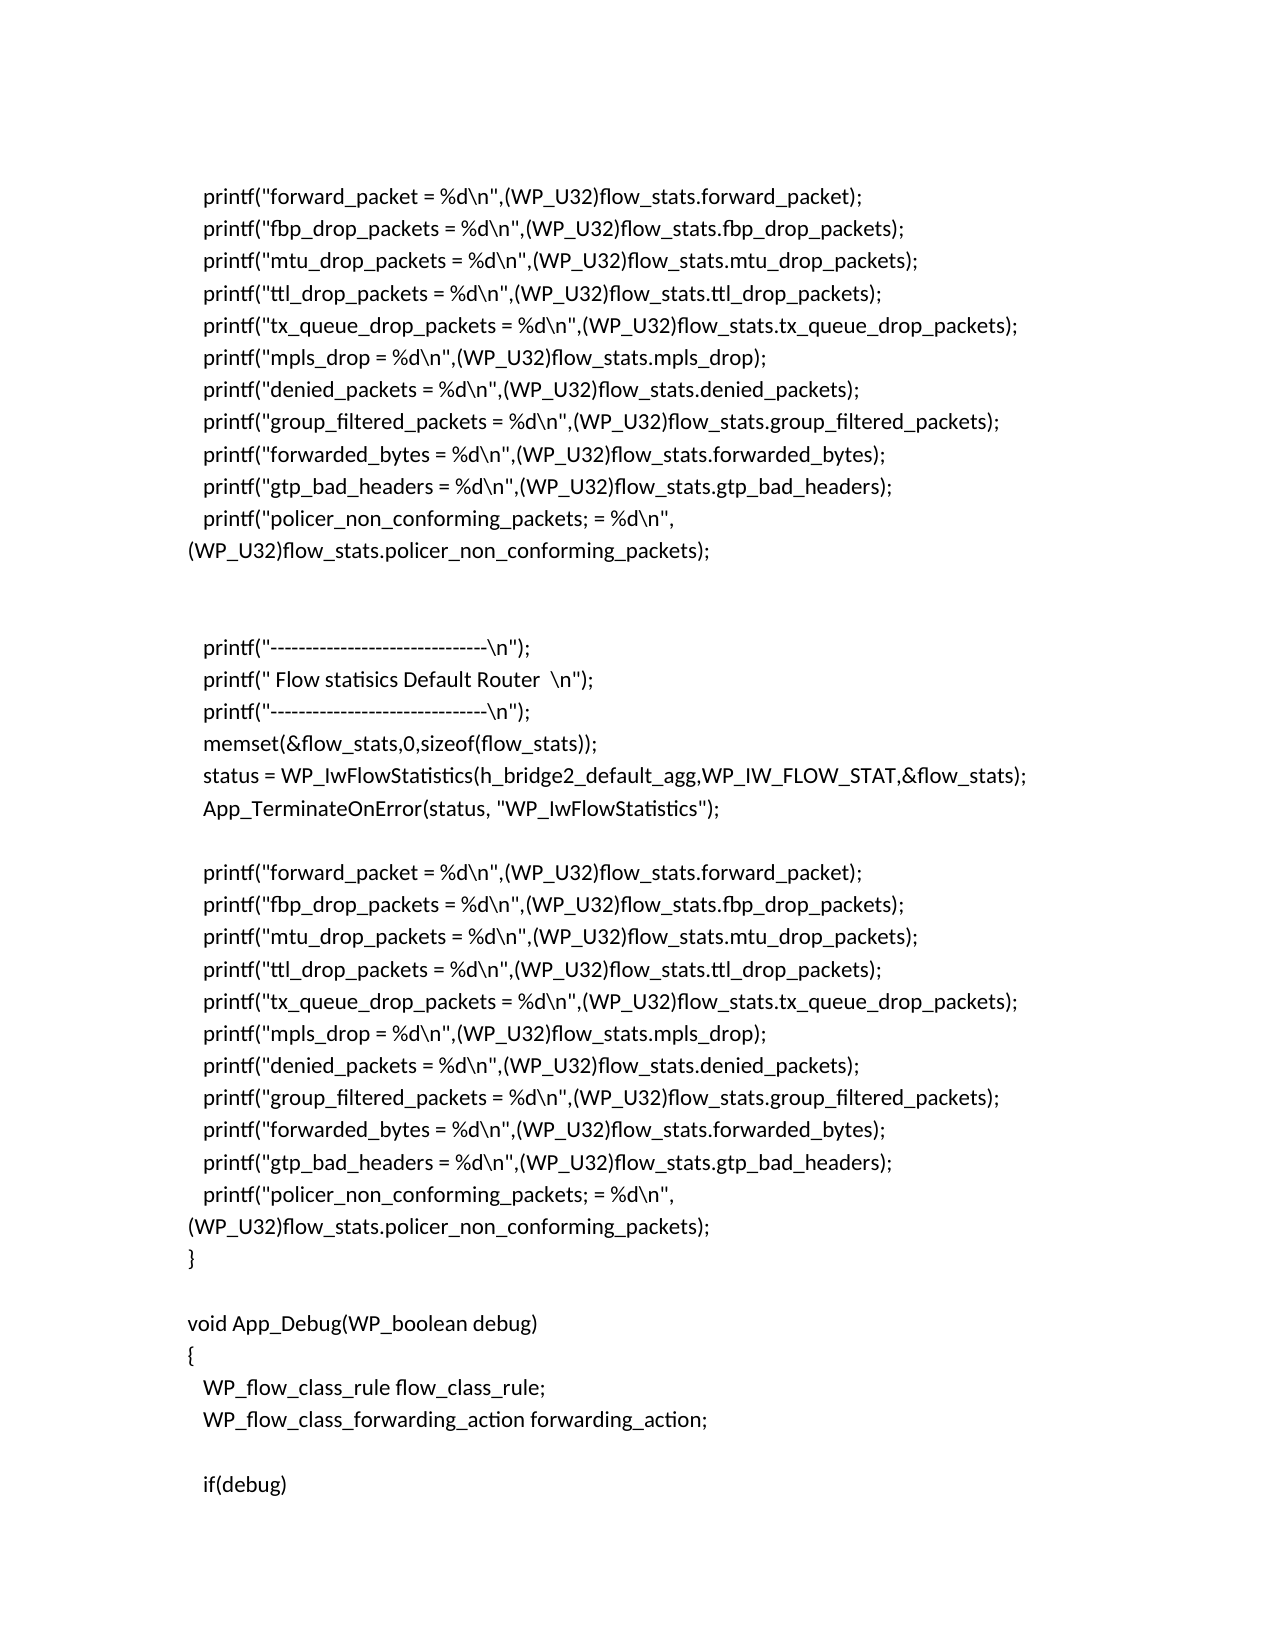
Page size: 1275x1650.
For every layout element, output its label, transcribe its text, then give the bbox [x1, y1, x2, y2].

text printf("forwarded_bytes = %d\n",(WP_U32)flow_stats.forwarded_bytes); [187, 1116, 1087, 1144]
text } [187, 1244, 1087, 1272]
text printf("ttl_drop_packets = %d\n",(WP_U32)flow_stats.ttl_drop_packets); [187, 955, 1087, 983]
text printf("denied_packets = %d\n",(WP_U32)flow_stats.denied_packets); [187, 1051, 1087, 1079]
text void App_Debug(WP_boolean debug) [187, 1309, 1087, 1337]
text printf("denied_packets = %d\n",(WP_U32)flow_stats.denied_packets); [187, 375, 1087, 403]
text printf("forwarded_bytes = %d\n",(WP_U32)flow_stats.forwarded_bytes); [187, 440, 1087, 468]
text printf("fbp_drop_packets = %d\n",(WP_U32)flow_stats.fbp_drop_packets); [187, 214, 1087, 242]
text printf("group_filtered_packets = %d\n",(WP_U32)flow_stats.group_filtered_packets); [187, 1083, 1087, 1111]
text printf("gtp_bad_headers = %d\n",(WP_U32)flow_stats.gtp_bad_headers); [187, 1148, 1087, 1176]
text printf("mtu_drop_packets = %d\n",(WP_U32)flow_stats.mtu_drop_packets); [187, 922, 1087, 951]
text App_TerminateOnError(status, "WP_IwFlowStatistics"); [187, 794, 1087, 822]
text printf("mpls_drop = %d\n",(WP_U32)flow_stats.mpls_drop); [187, 1019, 1087, 1047]
text printf("-------------------------------\n"); [187, 633, 1087, 661]
text memset(&flow_stats,0,sizeof(flow_stats)); [187, 729, 1087, 757]
text printf("policer_non_conforming_packets; = %d\n",(WP_U32)flow_stats.policer_non_conforming_packets); [187, 504, 1087, 564]
text printf("forward_packet = %d\n",(WP_U32)flow_stats.forward_packet); [187, 858, 1087, 886]
text WP_flow_class_forwarding_action forwarding_action; [187, 1405, 1087, 1433]
text printf("gtp_bad_headers = %d\n",(WP_U32)flow_stats.gtp_bad_headers); [187, 472, 1087, 500]
text printf("policer_non_conforming_packets; = %d\n",(WP_U32)flow_stats.policer_non_conforming_packets); [187, 1180, 1087, 1240]
text printf("tx_queue_drop_packets = %d\n",(WP_U32)flow_stats.tx_queue_drop_packets); [187, 311, 1087, 339]
text printf("forward_packet = %d\n",(WP_U32)flow_stats.forward_packet); [187, 182, 1087, 210]
text printf("ttl_drop_packets = %d\n",(WP_U32)flow_stats.ttl_drop_packets); [187, 279, 1087, 307]
text printf("tx_queue_drop_packets = %d\n",(WP_U32)flow_stats.tx_queue_drop_packets); [187, 987, 1087, 1015]
text WP_flow_class_rule flow_class_rule; [187, 1373, 1087, 1401]
text printf("-------------------------------\n"); [187, 697, 1087, 725]
text status = WP_IwFlowStatistics(h_bridge2_default_agg,WP_IW_FLOW_STAT,&flow_stats); [187, 762, 1087, 789]
text { [187, 1341, 1087, 1369]
text printf(" Flow statisics Default Router \n"); [187, 665, 1087, 693]
text if(debug) [187, 1470, 1087, 1498]
text printf("mpls_drop = %d\n",(WP_U32)flow_stats.mpls_drop); [187, 343, 1087, 371]
text printf("mtu_drop_packets = %d\n",(WP_U32)flow_stats.mtu_drop_packets); [187, 247, 1087, 274]
text printf("group_filtered_packets = %d\n",(WP_U32)flow_stats.group_filtered_packets); [187, 407, 1087, 436]
text printf("fbp_drop_packets = %d\n",(WP_U32)flow_stats.fbp_drop_packets); [187, 890, 1087, 918]
